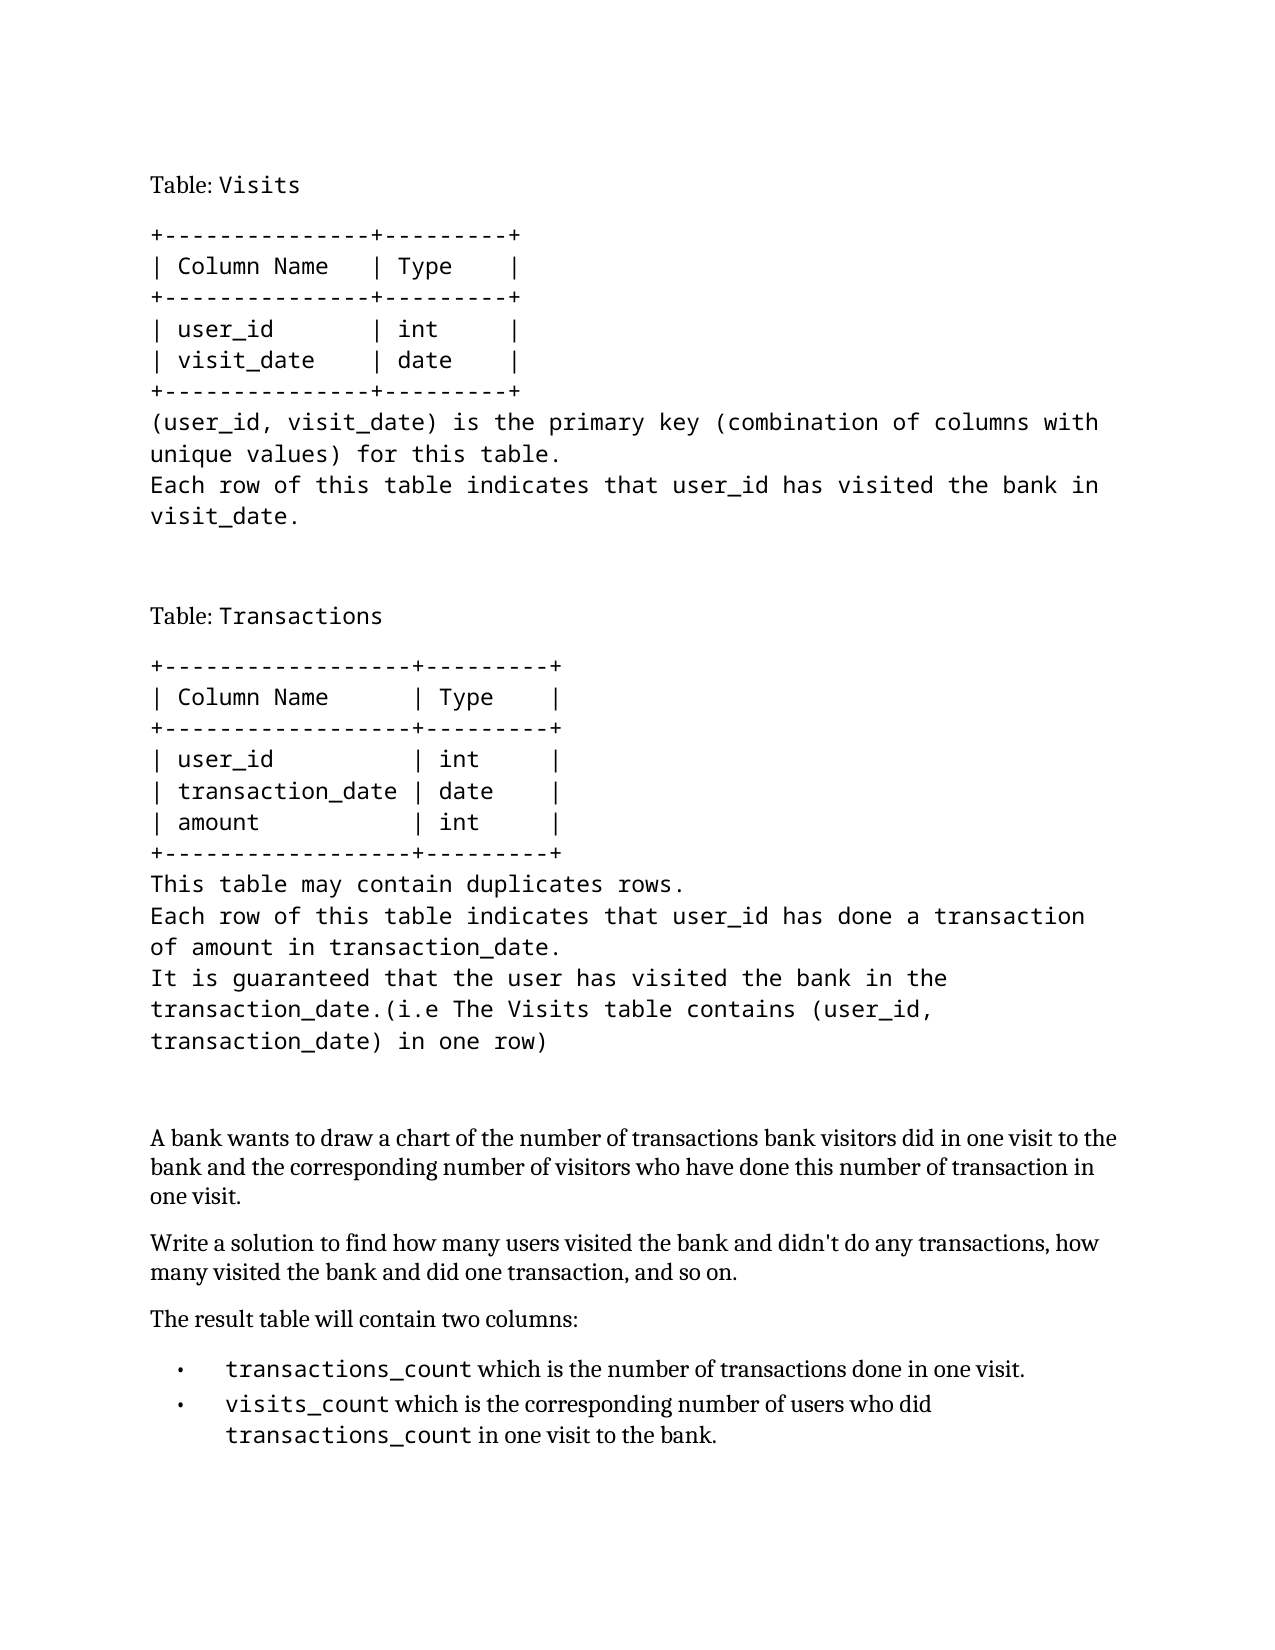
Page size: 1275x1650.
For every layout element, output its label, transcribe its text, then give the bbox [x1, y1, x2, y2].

text The result table will contain two columns: [150, 1305, 1125, 1334]
text +------------------+---------+ | Column Name | Type | +------------------+---------+ | user_id | int | | transaction_date | date | | amount | int | +------------------+---------+ This table may contain duplicates rows. Each row of this table indicates that user_id has done a transaction of amount in transaction_date. It is guaranteed that the user has visited the bank in the transaction_date.(i.e The Visits table contains (user_id, transaction_date) in one row) [150, 649, 1125, 1056]
text Table: Visits [150, 169, 1125, 200]
text +---------------+---------+ | Column Name | Type | +---------------+---------+ | user_id | int | | visit_date | date | +---------------+---------+ (user_id, visit_date) is the primary key (combination of columns with unique values) for this table. Each row of this table indicates that user_id has visited the bank in visit_date. [150, 219, 1125, 531]
text A bank wants to draw a chart of the number of transactions bank visitors did in one visit to the bank and the corresponding number of visitors who have done this number of transaction in one visit. [150, 1124, 1125, 1210]
text Write a solution to find how many users visited the bank and didn't do any transactions, how many visited the bank and did one transaction, and so on. [150, 1229, 1125, 1287]
text Table: Transactions [150, 599, 1125, 631]
list visits_count which is the corresponding number of users who did transactions_count in one visit to the bank. [175, 1388, 1125, 1450]
list transactions_count which is the number of transactions done in one visit. [175, 1353, 1125, 1384]
